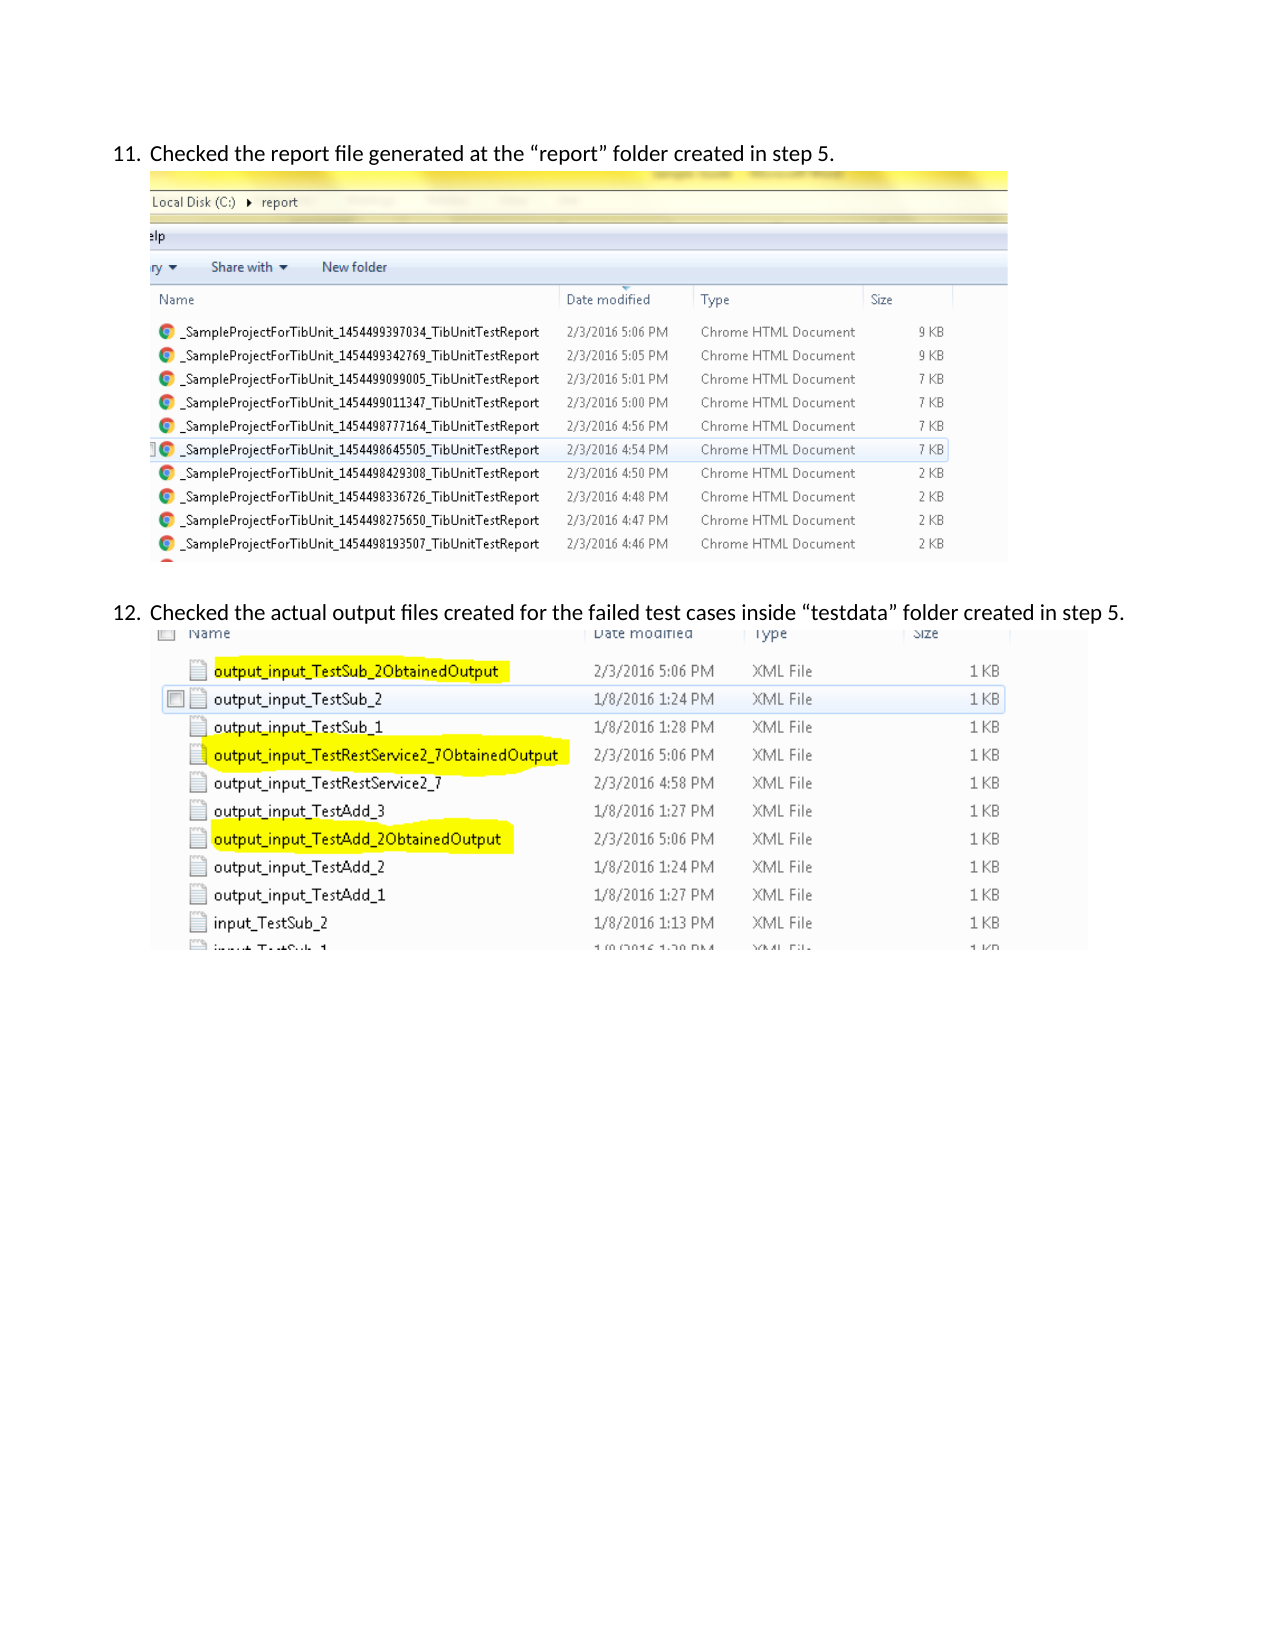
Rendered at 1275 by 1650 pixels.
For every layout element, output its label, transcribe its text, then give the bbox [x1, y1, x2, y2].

list Checked the report file generated at the “report” folder created in step 5. [112, 139, 1200, 167]
picture [150, 630, 1088, 950]
list Checked the actual output files created for the failed test cases inside “testdata” folder created in step 5. [112, 598, 1200, 626]
picture [150, 171, 1008, 562]
